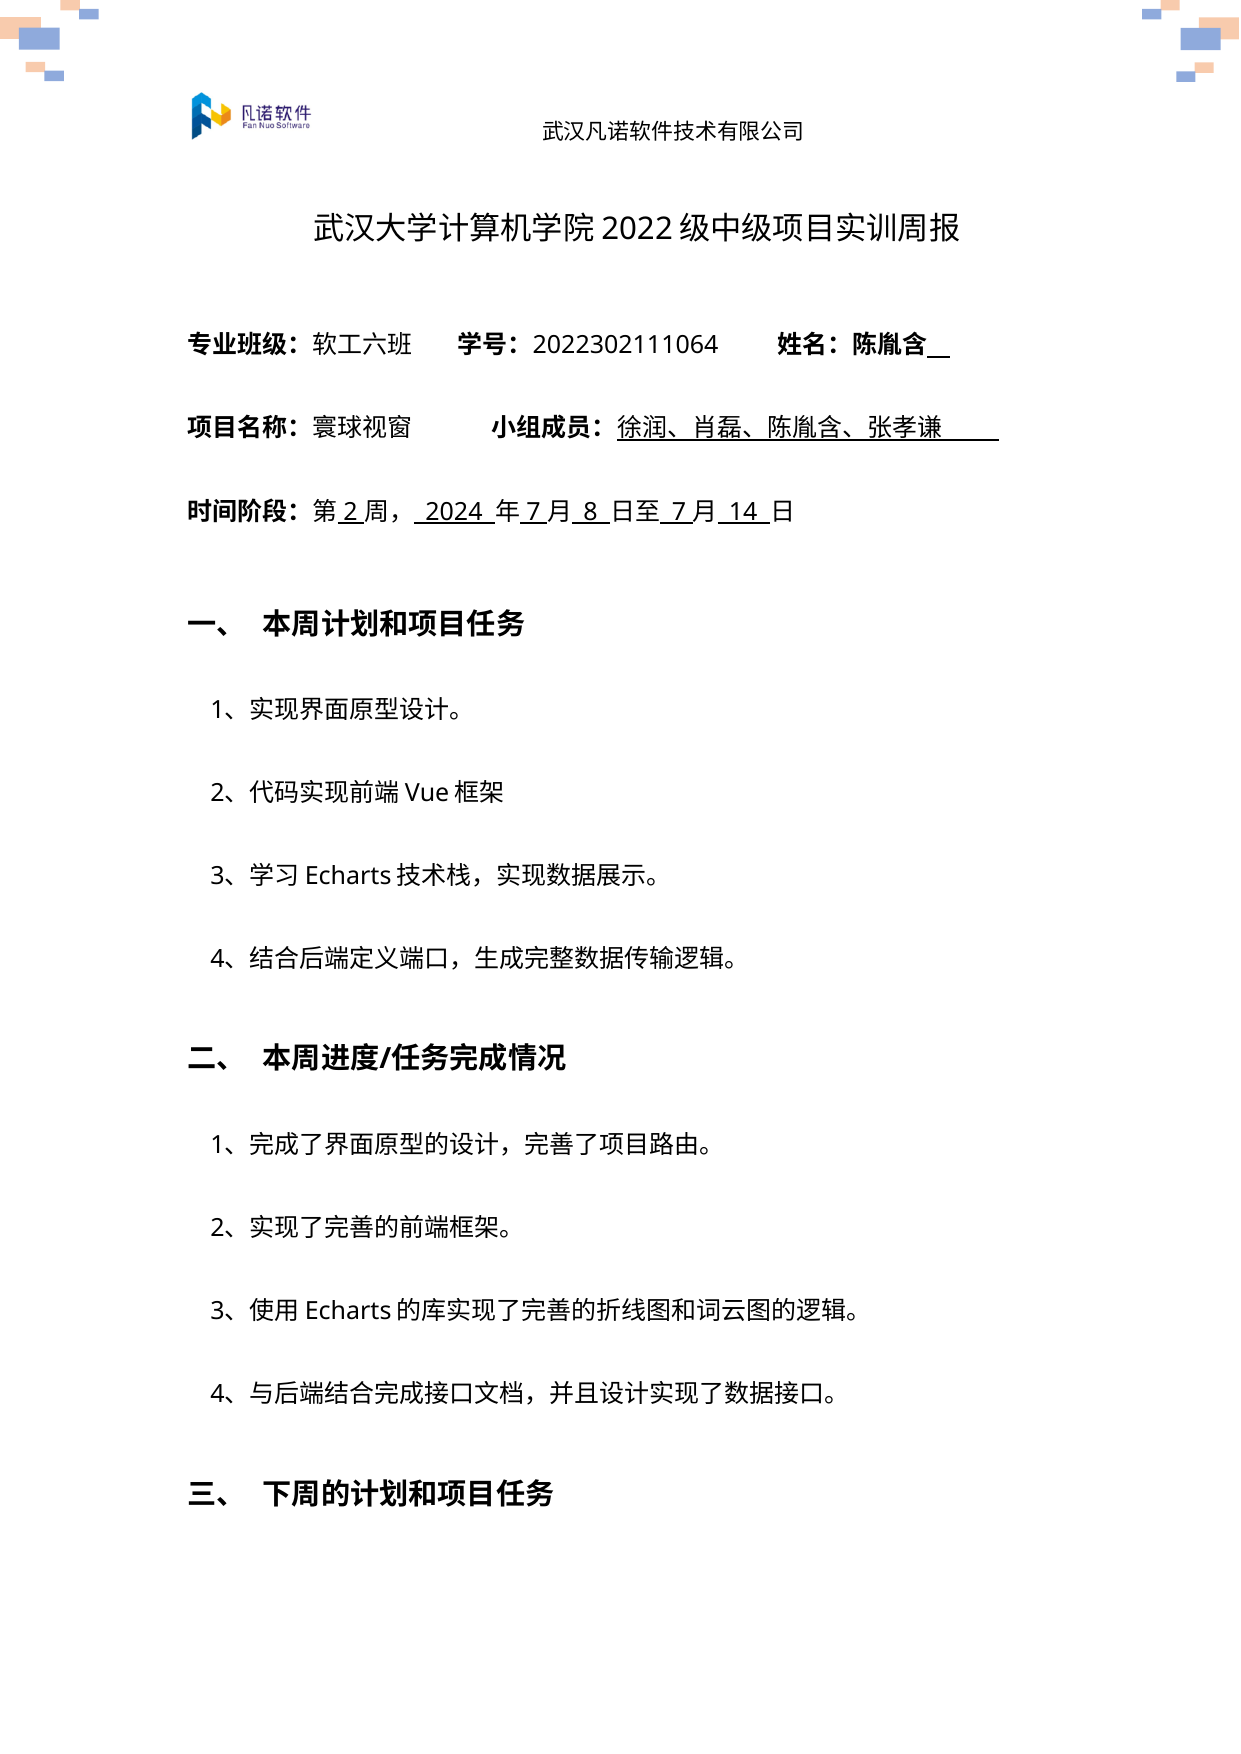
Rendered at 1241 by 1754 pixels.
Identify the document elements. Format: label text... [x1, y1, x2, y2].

list 本周进度/任务完成情况 [187, 1024, 1085, 1089]
text 专业班级：软工六班 学号：2022302111064 姓名：陈胤含 [187, 310, 1085, 375]
text 3、学习Echarts技术栈，实现数据展示。 [210, 841, 1085, 906]
text 武汉大学计算机学院 2022级中级项目实训周报 [187, 193, 1085, 258]
text 项目名称：寰球视窗 小组成员：徐润、肖磊、陈胤含、张孝谦 [187, 393, 1085, 458]
text 4、结合后端定义端口，生成完整数据传输逻辑。 [210, 924, 1085, 989]
text 2、实现了完善的前端框架。 [210, 1193, 1085, 1258]
text 时间阶段：第 2 周， 2024 年 7 月 8 日至 7 月 14 日 [187, 477, 1085, 542]
text 1、完成了界面原型的设计，完善了项目路由。 [210, 1110, 1085, 1175]
list 本周计划和项目任务 [187, 589, 1085, 654]
list 下周的计划和项目任务 [187, 1459, 1085, 1524]
picture [187, 90, 314, 140]
text 2、代码实现前端Vue框架 [210, 758, 1085, 823]
text 4、与后端结合完成接口文档，并且设计实现了数据接口。 [210, 1359, 1085, 1424]
text 1、实现界面原型设计。 [210, 675, 1085, 740]
text 3、使用Echarts的库实现了完善的折线图和词云图的逻辑。 [210, 1276, 1085, 1341]
